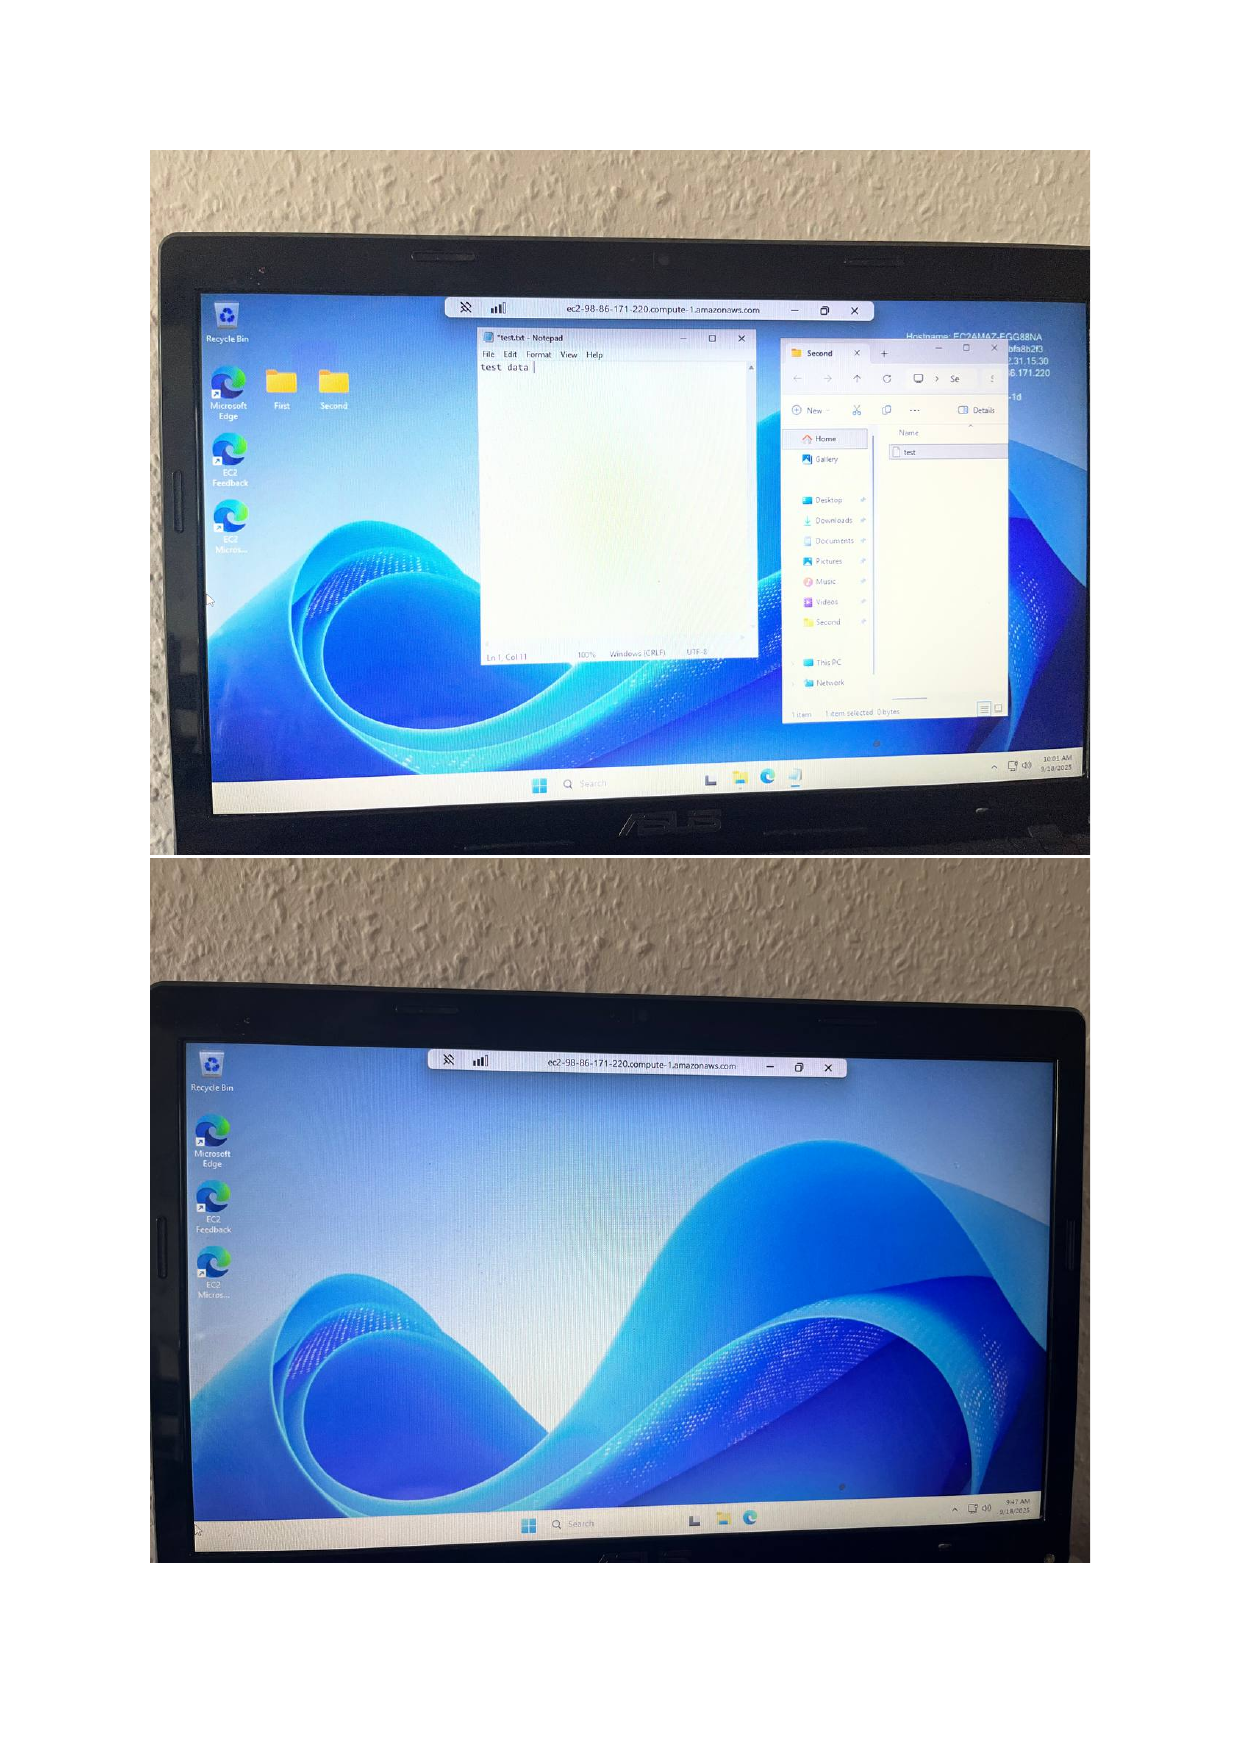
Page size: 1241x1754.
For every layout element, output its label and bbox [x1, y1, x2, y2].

picture [150, 150, 1091, 855]
picture [150, 858, 1091, 1563]
